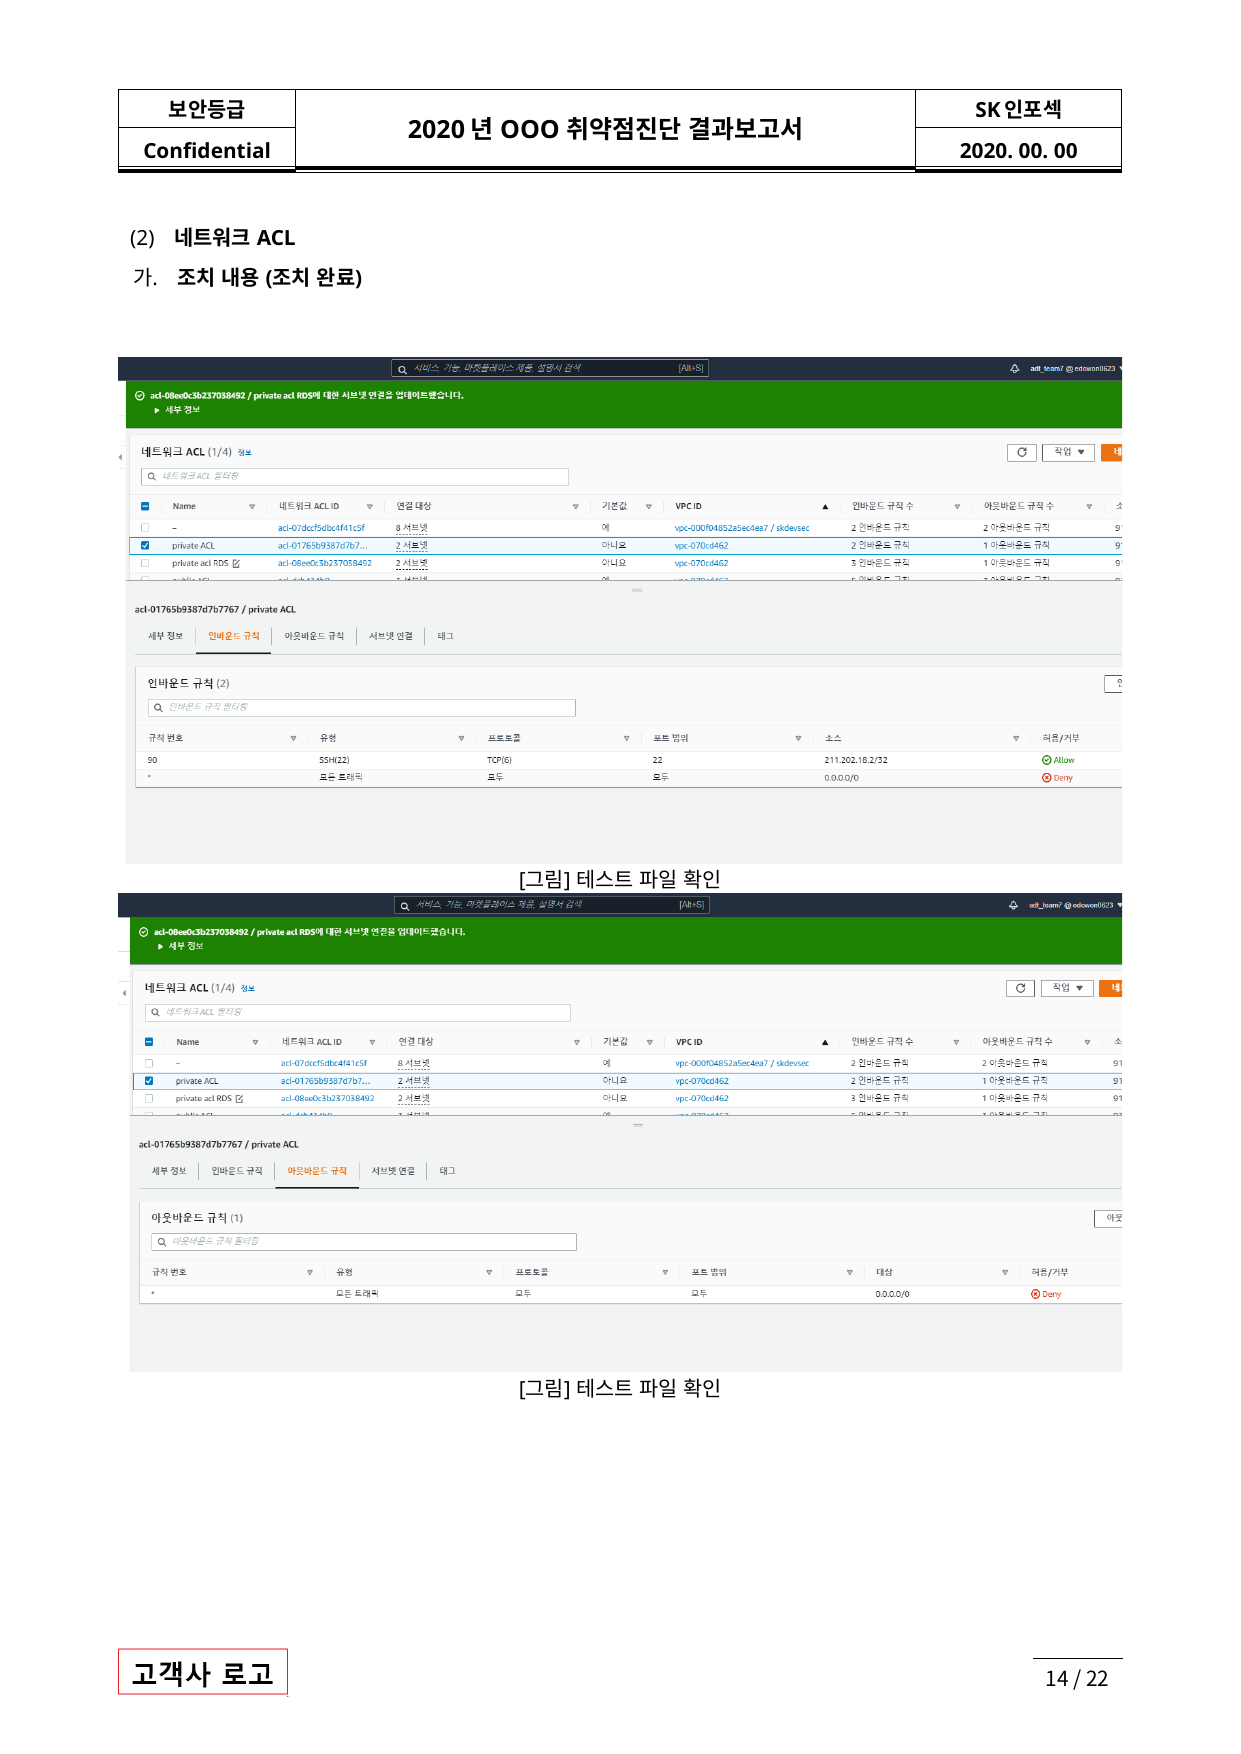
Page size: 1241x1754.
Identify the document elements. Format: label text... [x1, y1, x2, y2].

title 조치 내용 (조치 완료) [133, 261, 1122, 291]
picture [118, 357, 1123, 864]
title 네트워크 ACL [130, 222, 1122, 252]
text [그림] 테스트 파일 확인 [118, 864, 1122, 893]
text [그림] 테스트 파일 확인 [118, 1372, 1122, 1402]
picture [117, 1646, 290, 1697]
picture [118, 893, 1123, 1372]
